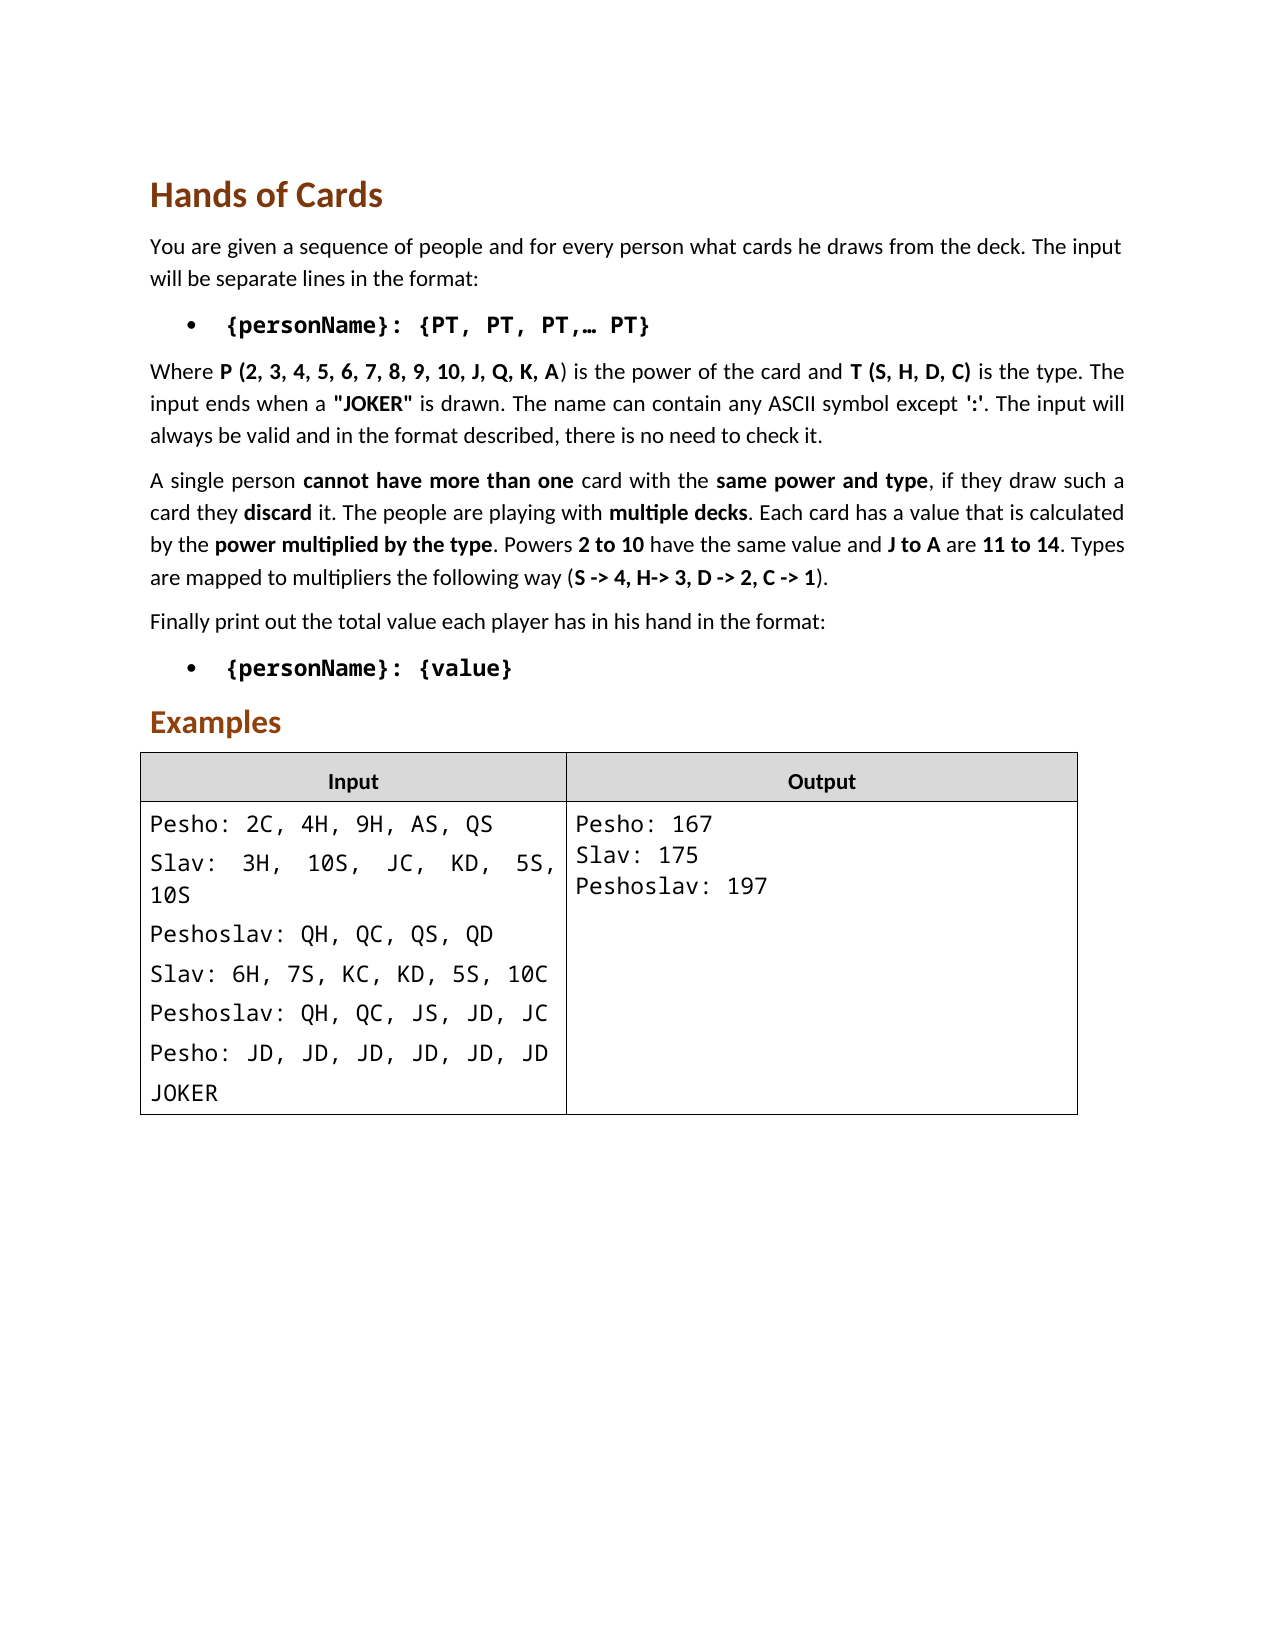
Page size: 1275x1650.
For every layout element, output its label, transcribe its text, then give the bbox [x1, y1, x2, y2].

table_cell Pesho: 2C, 4H, 9H, AS, QS Slav: 3H, 10S, JC, KD, 5S, 10S Peshoslav: QH, QC, QS, QD Slav: 6H, 7S, KC, KD, 5S, 10C Peshoslav: QH, QC, JS, JD, JC Pesho: JD, JD, JD, JD, JD, JD JOKER [141, 802, 566, 1114]
list {personName}: {value} [187, 652, 1125, 683]
text A single person cannot have more than one card with the same power and type, if they draw such a card they discard it. The people are playing with multiple decks. Each card has a value that is calculated by the power multiplied by the type. Powers 2 to 10 have the same value and J to A are 11 to 14. Types are mapped to multipliers the following way (S -> 4, H-> 3, D -> 2, C -> 1). [150, 466, 1125, 591]
table_header Output [567, 753, 1077, 801]
text You are given a sequence of people and for every person what cards he draws from the deck. The input will be separate lines in the format: [150, 232, 1125, 292]
text Finally print out the total value each player has in his hand in the format: [150, 607, 1125, 636]
table_cell Pesho: 167 Slav: 175 Peshoslav: 197 [567, 802, 1077, 1114]
list {personName}: {PT, PT, PT,… PT} [187, 309, 1125, 340]
text Where P (2, 3, 4, 5, 6, 7, 8, 9, 10, J, Q, K, A) is the power of the card and T (S, H, D, C) is the type. The input ends when a "JOKER" is drawn. The name can contain any ASCII symbol except ':'. The input will always be valid and in the format described, there is no need to check it. [150, 357, 1125, 449]
subtitle Hands of Cards [150, 171, 1125, 217]
table_header Input [141, 753, 566, 801]
subtitle Examples [150, 701, 1125, 741]
